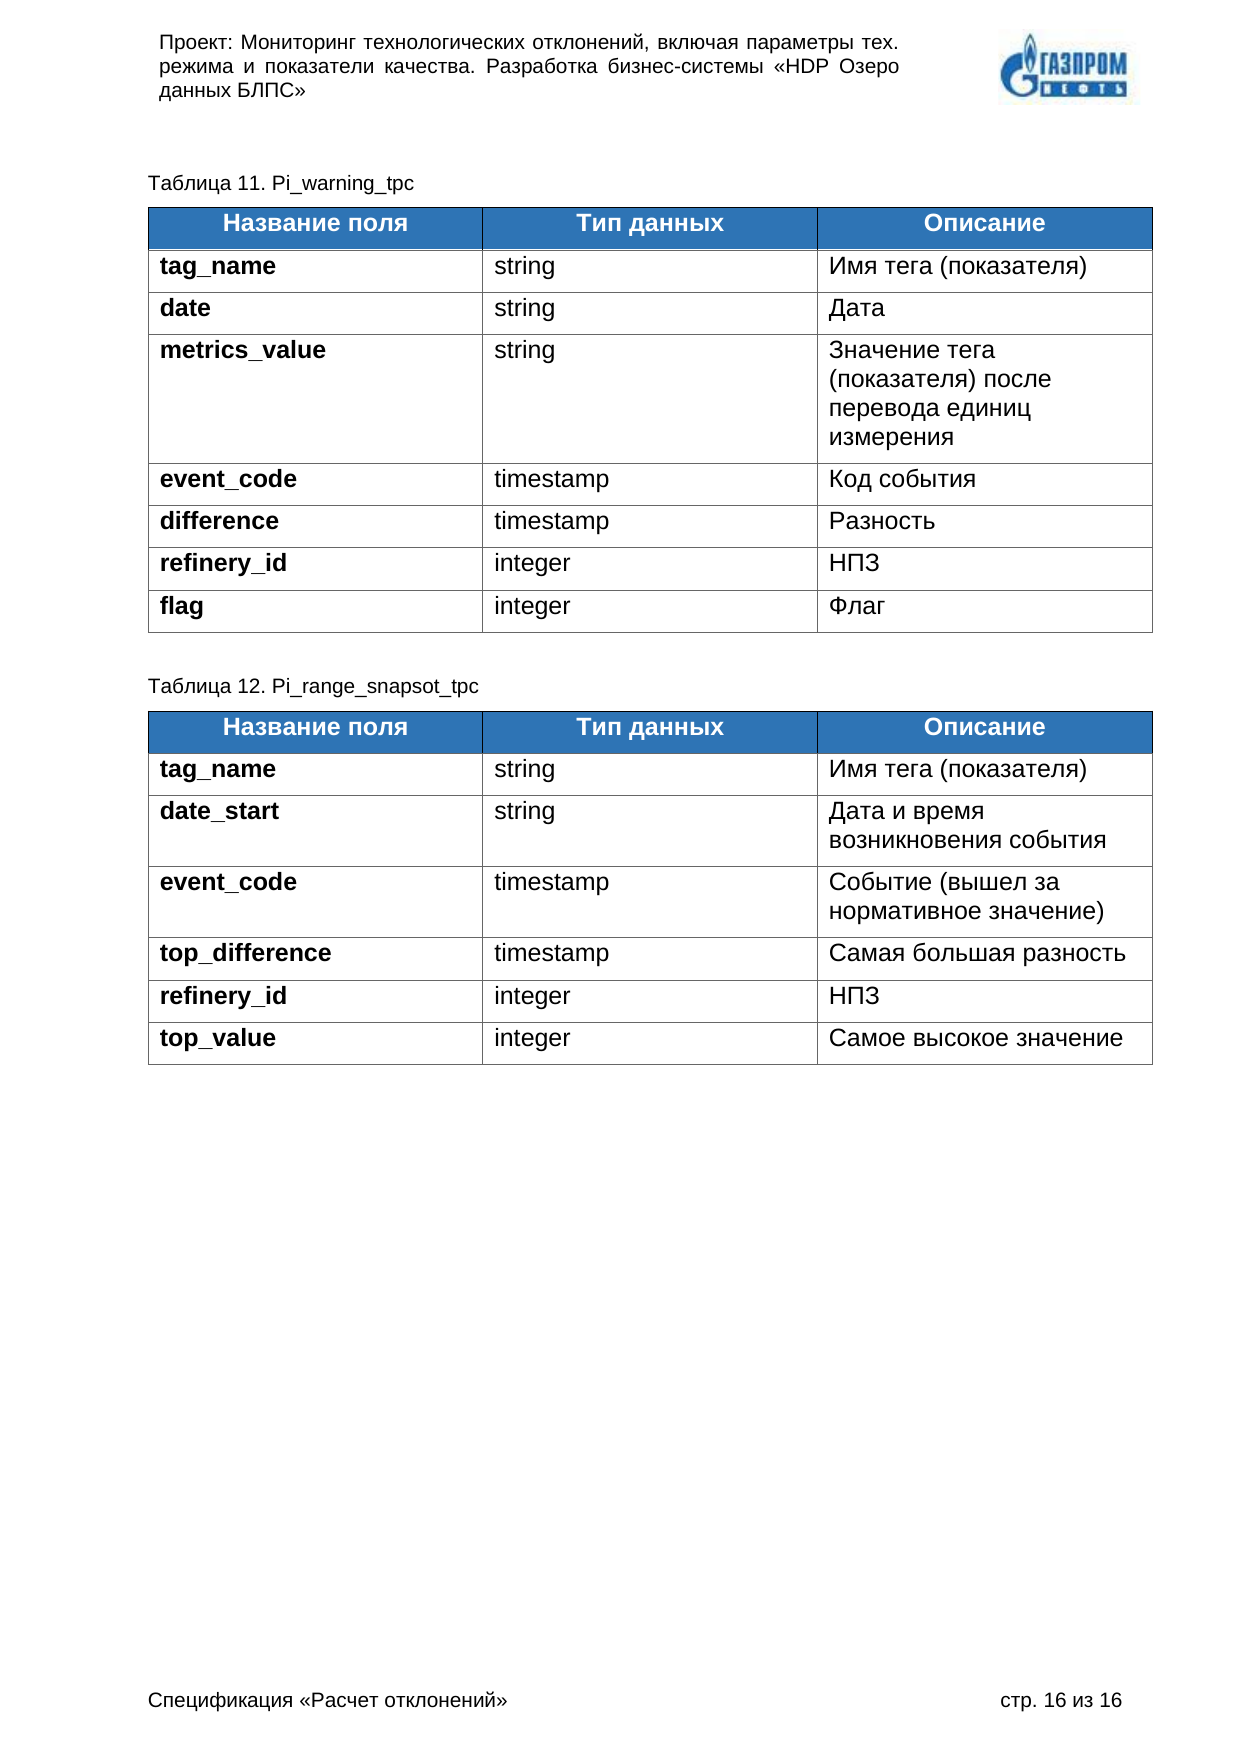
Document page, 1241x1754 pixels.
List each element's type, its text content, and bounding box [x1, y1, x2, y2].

table_cell Самое высокое значение [818, 1023, 1152, 1064]
table_cell timestamp [483, 464, 817, 505]
table_cell date_start [149, 796, 482, 866]
table_header Название поля [149, 208, 482, 249]
table_cell Имя тега (показателя) [818, 251, 1152, 292]
table_cell timestamp [483, 506, 817, 547]
table_cell integer [483, 1023, 817, 1064]
text Таблица 11. Pi_warning_tpc [148, 171, 1152, 195]
table_cell difference [149, 506, 482, 547]
table_cell integer [483, 981, 817, 1022]
table_cell Дата [818, 293, 1152, 334]
table_cell Самая большая разность [818, 938, 1152, 979]
table_header Название поля [149, 712, 482, 753]
table_cell Событие (вышел за нормативное значение) [818, 867, 1152, 937]
table_cell string [483, 796, 817, 866]
table_cell integer [483, 548, 817, 589]
table_header Описание [818, 712, 1152, 753]
table_cell Значение тега (показателя) после перевода единиц измерения [818, 335, 1152, 463]
picture [998, 29, 1141, 105]
table_cell event_code [149, 464, 482, 505]
table_cell flag [149, 591, 482, 632]
table_cell top_difference [149, 938, 482, 979]
table_cell refinery_id [149, 981, 482, 1022]
table_cell Имя тега (показателя) [818, 754, 1152, 795]
table_cell top_value [149, 1023, 482, 1064]
table_cell timestamp [483, 867, 817, 937]
table_cell timestamp [483, 938, 817, 979]
table_cell tag_name [149, 251, 482, 292]
table_cell Флаг [818, 591, 1152, 632]
table_cell integer [483, 591, 817, 632]
table_header Описание [818, 208, 1152, 249]
text Таблица 12. Pi_range_snapsot_tpc [148, 674, 1152, 698]
table_cell string [483, 293, 817, 334]
table_cell date [149, 293, 482, 334]
table_cell string [483, 251, 817, 292]
table_cell Код события [818, 464, 1152, 505]
table_cell metrics_value [149, 335, 482, 463]
table_cell НПЗ [818, 548, 1152, 589]
table_cell tag_name [149, 754, 482, 795]
table_cell string [483, 754, 817, 795]
table_cell Дата и время возникновения события [818, 796, 1152, 866]
table_cell НПЗ [818, 981, 1152, 1022]
table_cell Разность [818, 506, 1152, 547]
table_header Тип данных [483, 208, 817, 249]
table_cell event_code [149, 867, 482, 937]
table_header Тип данных [483, 712, 817, 753]
table_cell string [483, 335, 817, 463]
table_cell refinery_id [149, 548, 482, 589]
